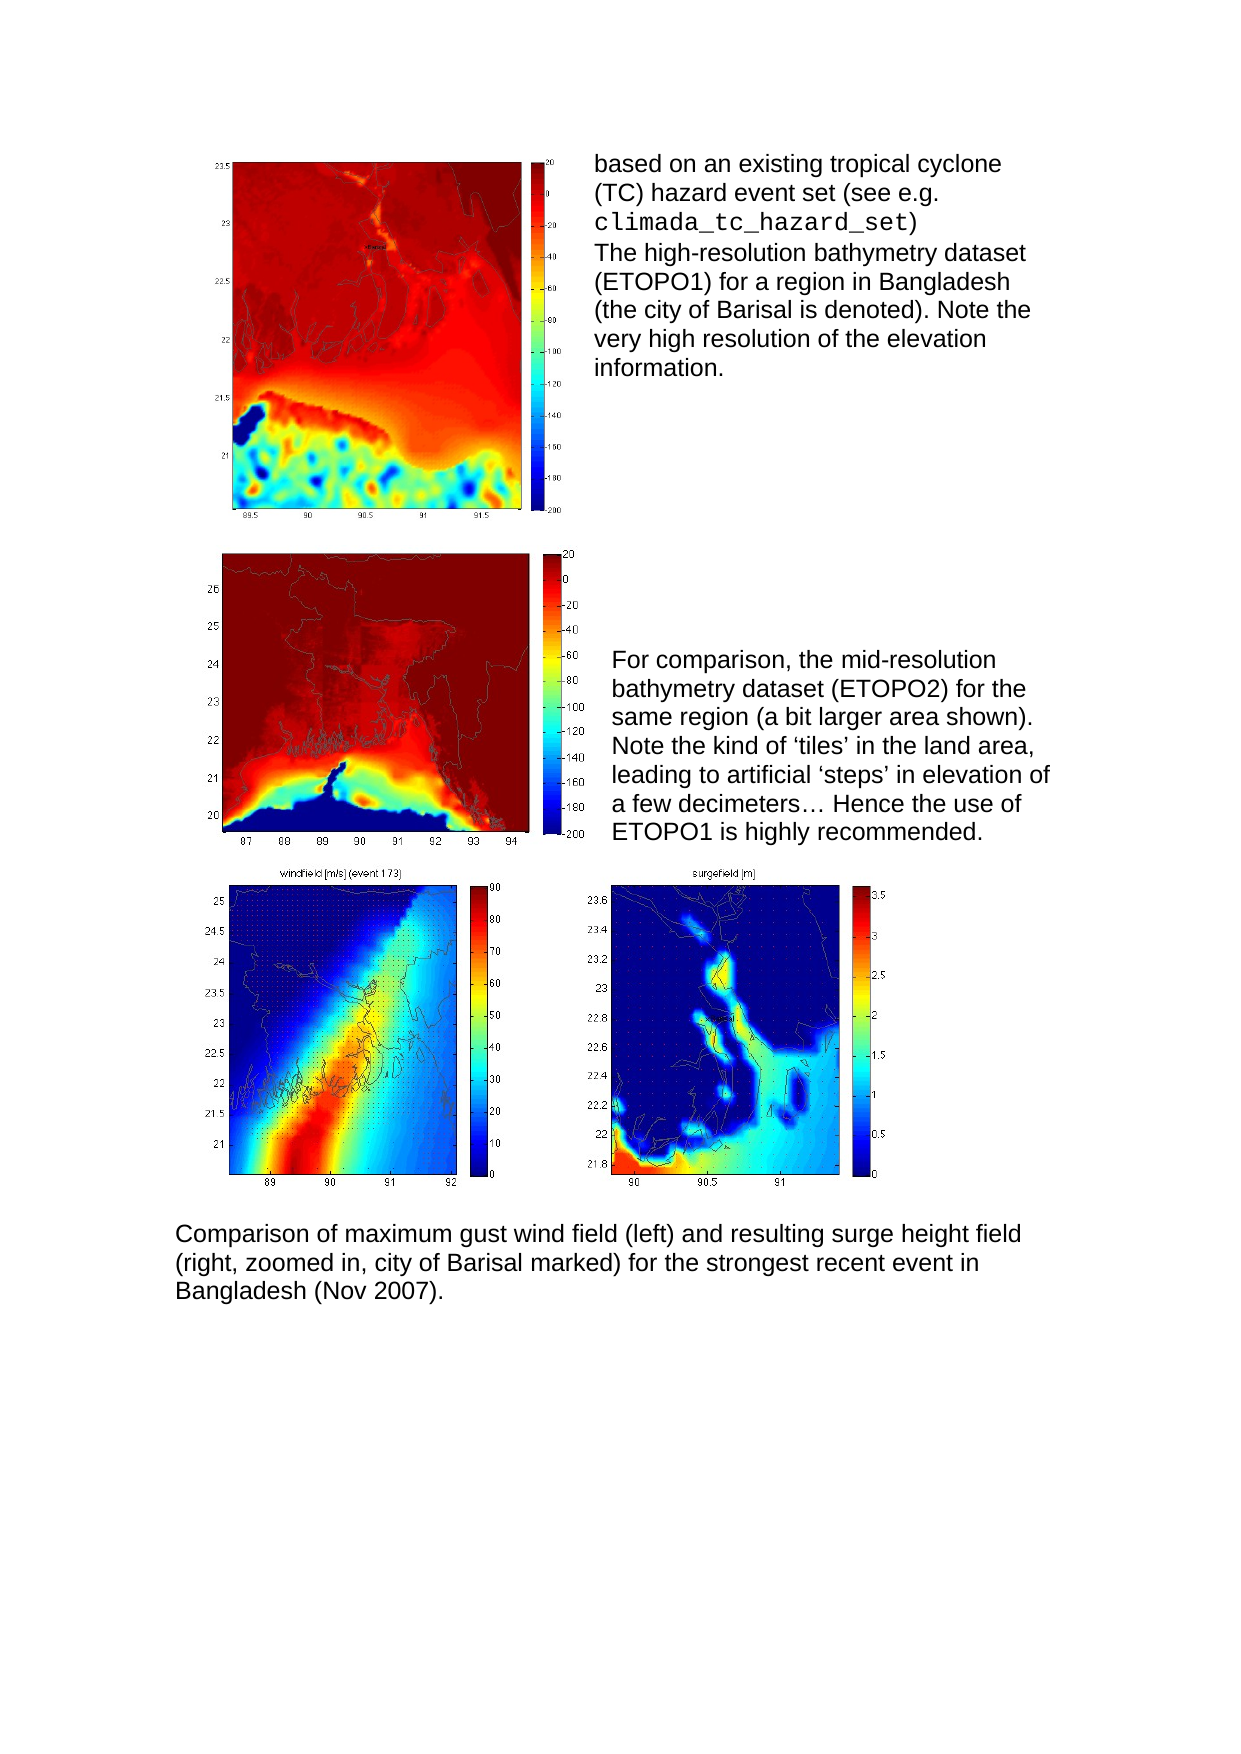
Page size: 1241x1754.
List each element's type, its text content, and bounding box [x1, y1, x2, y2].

picture [187, 150, 575, 528]
text The high-resolution bathymetry dataset (ETOPO1) for a region in Bangladesh (the city of Barisal is denoted). Note the very high resolution of the elevation information. [594, 238, 1050, 382]
text Comparison of maximum gust wind field (left) and resulting surge height field (right, zoomed in, city of Barisal marked) for the strongest recent event in Bangladesh (Nov 2007). [175, 1219, 1050, 1305]
picture [187, 545, 593, 850]
text based on an existing tropical cyclone (TC) hazard event set (see e.g. climada_tc_hazard_set) [594, 149, 1050, 238]
picture [187, 863, 907, 1193]
text For comparison, the mid-resolution bathymetry dataset (ETOPO2) for the same region (a bit larger area shown). Note the kind of ‘tiles’ in the land area, leading to artificial ‘steps’ in elevation of a few decimeters… Hence the use of ETOPO1 is highly recommended. [611, 645, 1063, 846]
